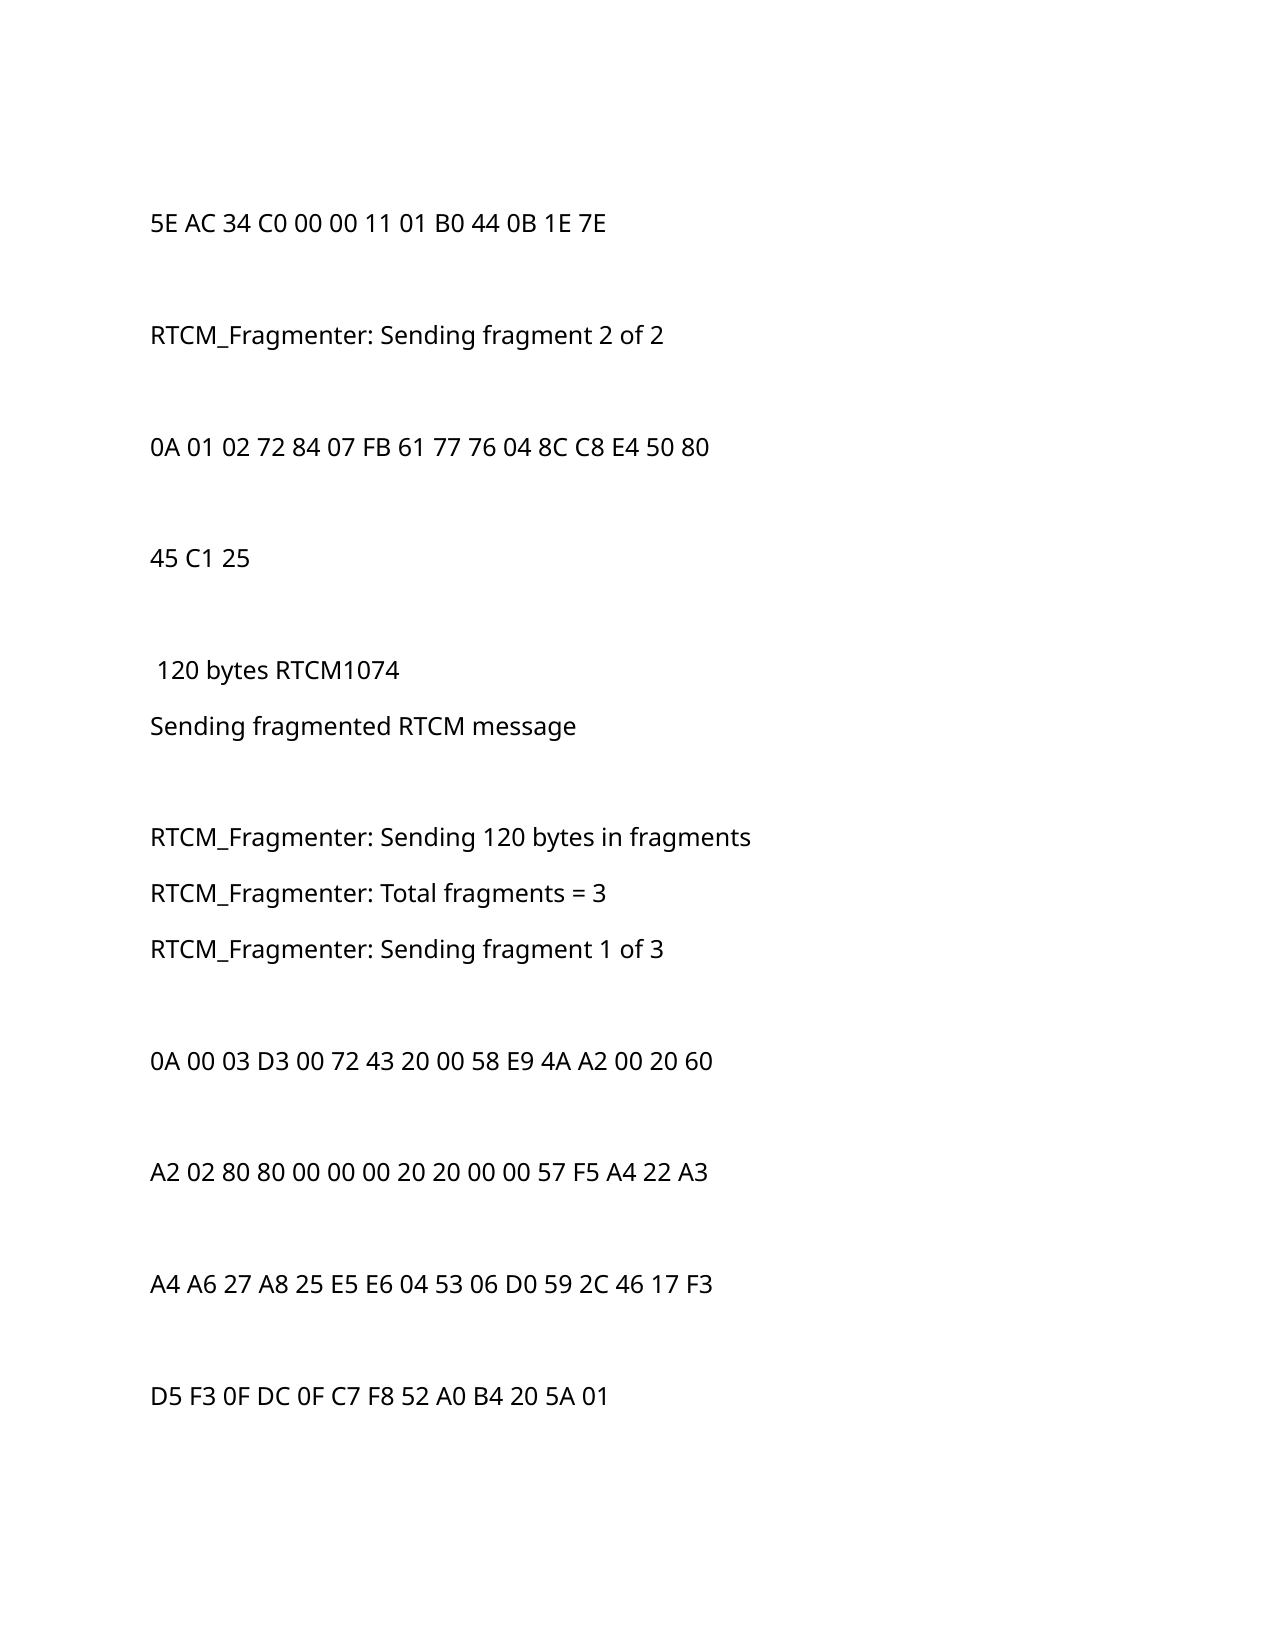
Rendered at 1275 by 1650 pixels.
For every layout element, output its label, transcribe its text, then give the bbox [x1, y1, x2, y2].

text RTCM_Fragmenter: Total fragments = 3 [150, 876, 1125, 910]
text A2 02 80 80 00 00 00 20 20 00 00 57 F5 A4 22 A3 [150, 1155, 1125, 1189]
text D5 F3 0F DC 0F C7 F8 52 A0 B4 20 5A 01 [150, 1378, 1125, 1412]
text 0A 01 02 72 84 07 FB 61 77 76 04 8C C8 E4 50 80 [150, 429, 1125, 463]
text 45 C1 25 [150, 541, 1125, 575]
text RTCM_Fragmenter: Sending fragment 2 of 2 [150, 317, 1125, 352]
text RTCM_Fragmenter: Sending fragment 1 of 3 [150, 932, 1125, 966]
text 120 bytes RTCM1074 [150, 652, 1125, 687]
text A4 A6 27 A8 25 E5 E6 04 53 06 D0 59 2C 46 17 F3 [150, 1267, 1125, 1301]
text Sending fragmented RTCM message [150, 708, 1125, 742]
text 5E AC 34 C0 00 00 11 01 B0 44 0B 1E 7E [150, 206, 1125, 240]
text RTCM_Fragmenter: Sending 120 bytes in fragments [150, 820, 1125, 854]
text 0A 00 03 D3 00 72 43 20 00 58 E9 4A A2 00 20 60 [150, 1043, 1125, 1077]
